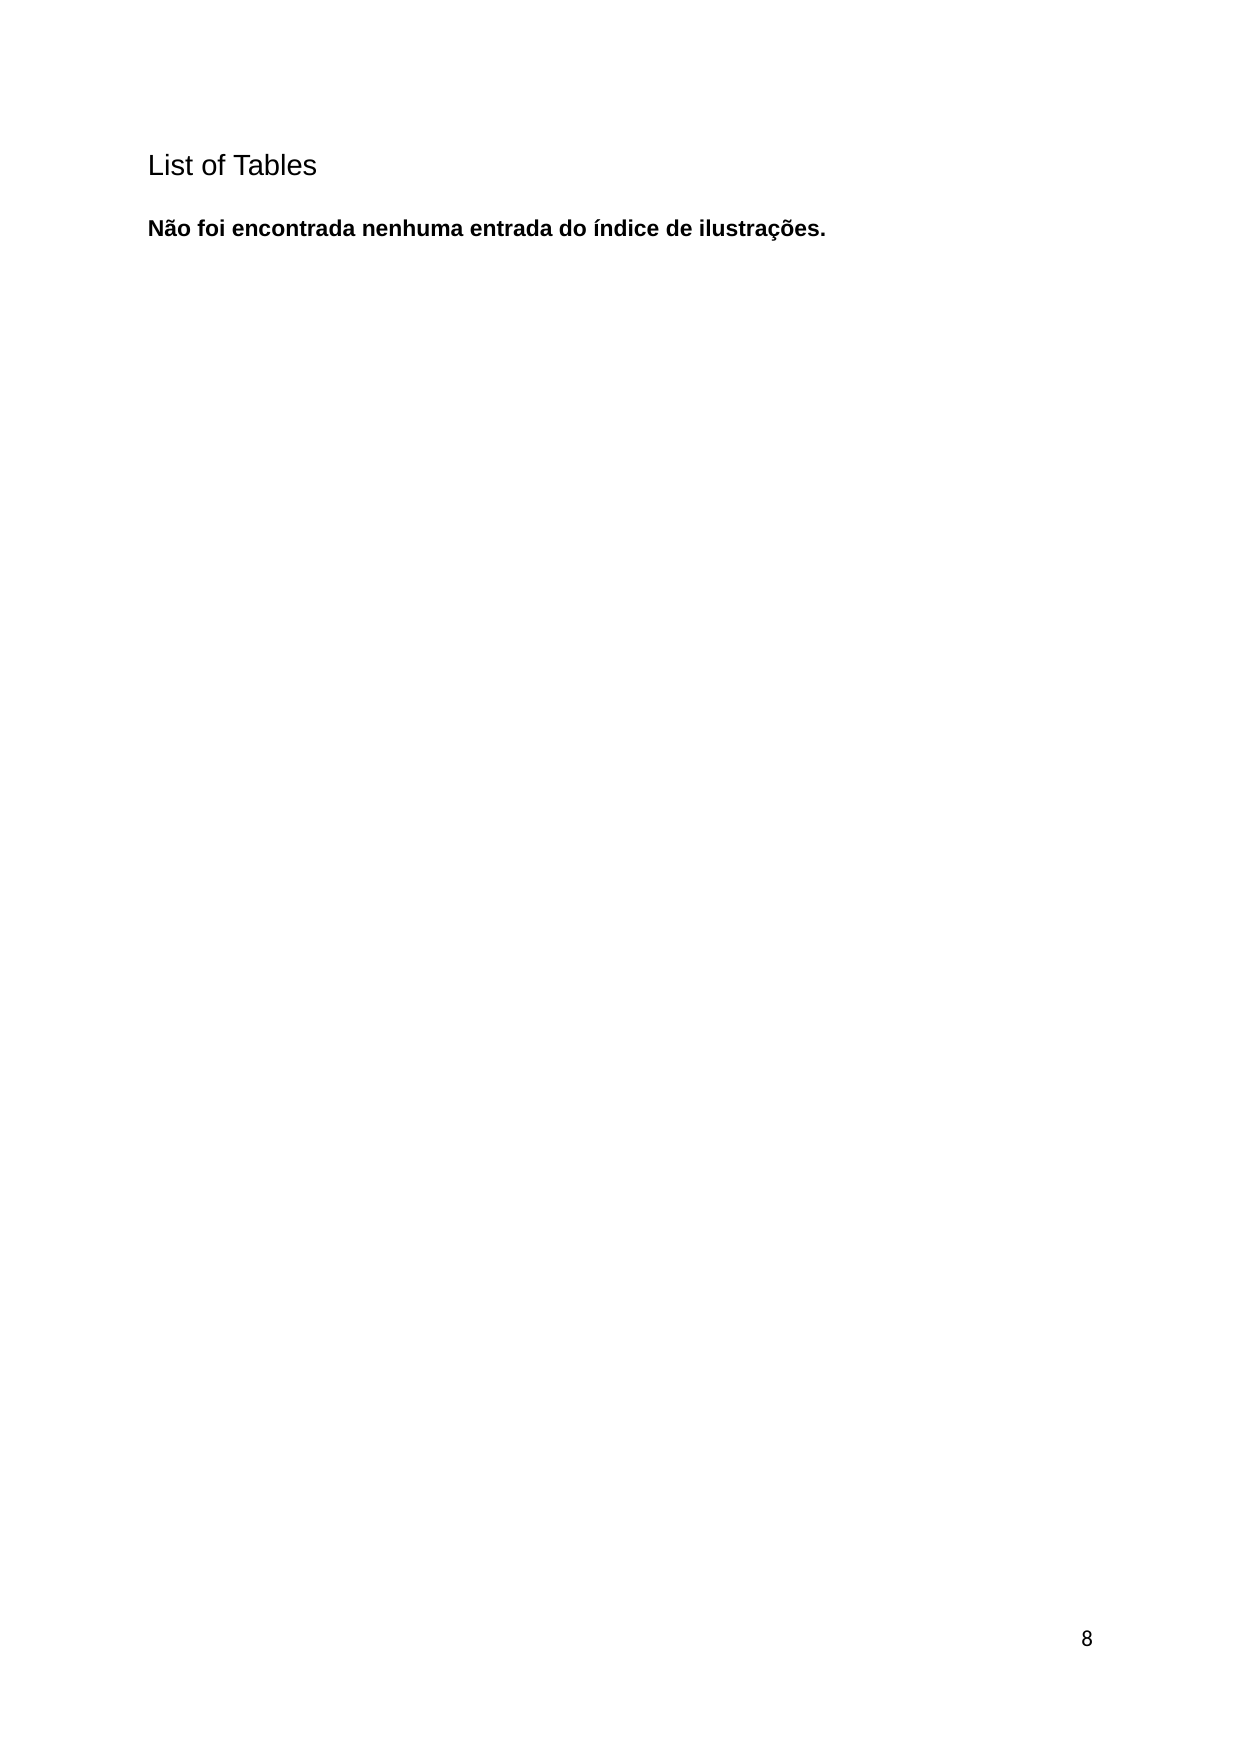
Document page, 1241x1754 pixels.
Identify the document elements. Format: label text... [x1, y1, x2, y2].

text Não foi encontrada nenhuma entrada do índice de ilustrações. [148, 215, 1092, 241]
text List of Tables [148, 148, 1092, 181]
